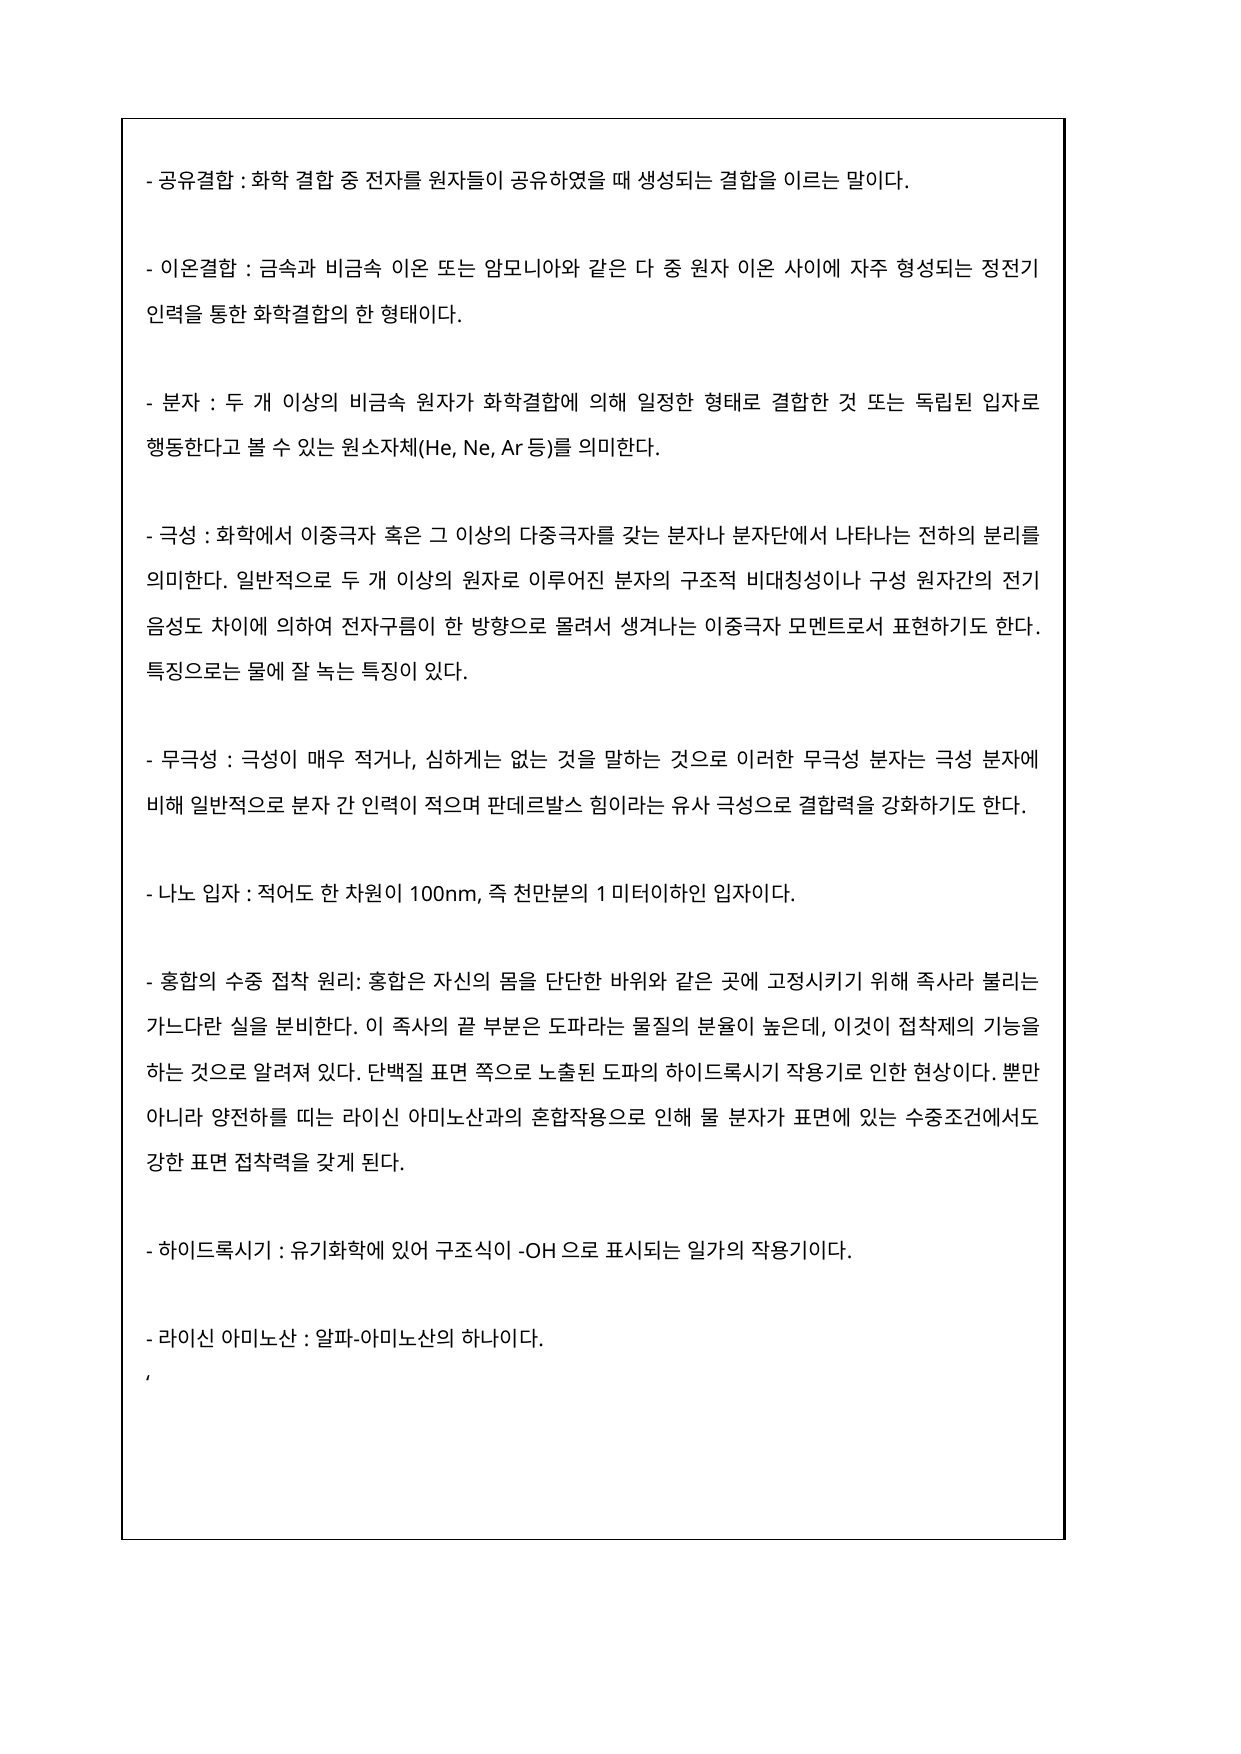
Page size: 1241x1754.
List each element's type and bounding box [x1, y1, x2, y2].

table_cell [123, 119, 1063, 1539]
